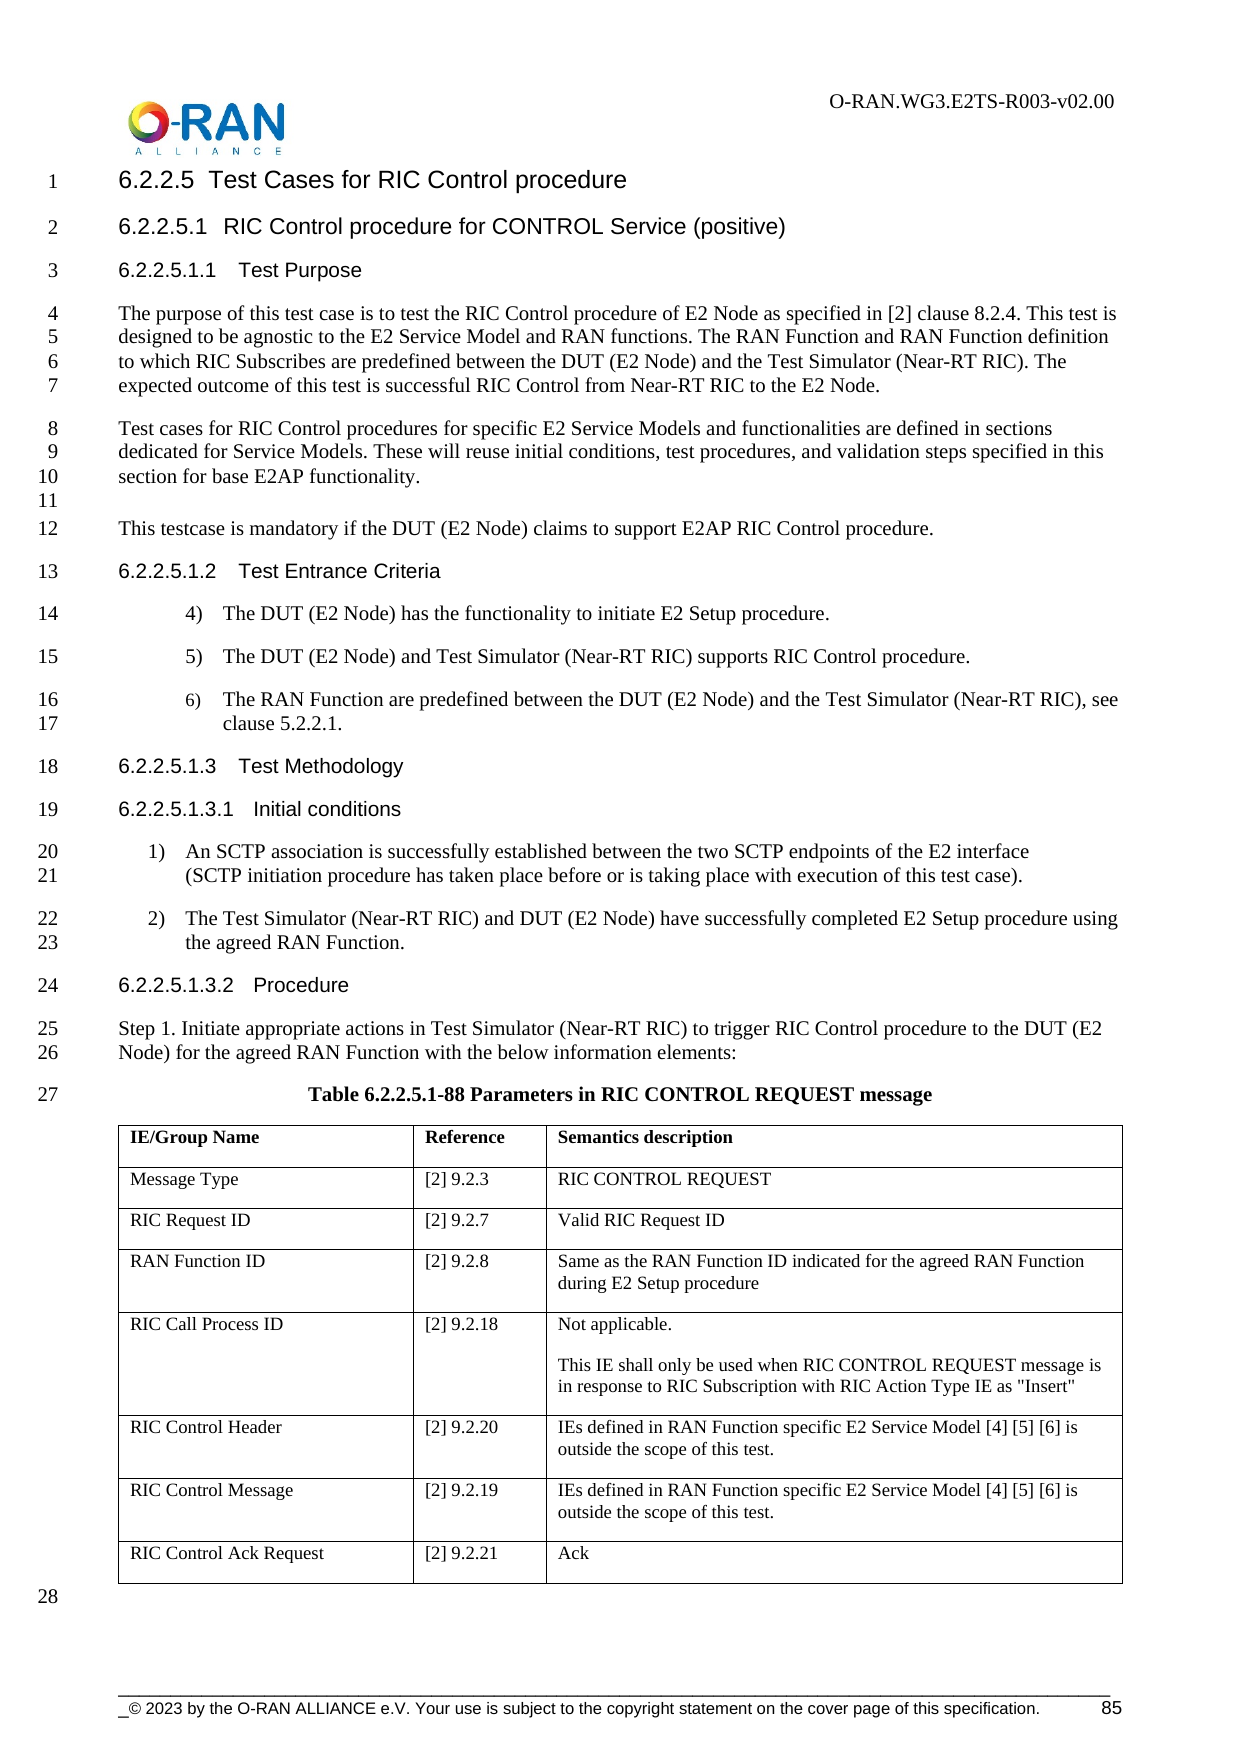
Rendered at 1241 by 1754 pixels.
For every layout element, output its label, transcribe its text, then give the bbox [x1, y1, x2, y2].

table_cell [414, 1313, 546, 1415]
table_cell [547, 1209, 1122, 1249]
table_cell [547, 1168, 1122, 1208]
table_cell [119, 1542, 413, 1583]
text The DUT (E2 Node) has the functionality to initiate E2 Setup procedure. [185, 601, 1122, 625]
subtitle Test Cases for RIC Control procedure [118, 165, 1122, 194]
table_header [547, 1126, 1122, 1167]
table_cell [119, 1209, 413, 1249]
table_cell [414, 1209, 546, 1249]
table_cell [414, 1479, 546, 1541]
subtitle Test Entrance Criteria [118, 558, 1122, 582]
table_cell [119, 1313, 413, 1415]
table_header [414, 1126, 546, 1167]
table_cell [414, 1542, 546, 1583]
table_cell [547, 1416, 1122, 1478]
subtitle Test Purpose [118, 258, 1122, 282]
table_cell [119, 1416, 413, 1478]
text The RAN Function are predefined between the DUT (E2 Node) and the Test Simulator (Near-RT RIC), see clause 5.2.2.1. [185, 687, 1122, 735]
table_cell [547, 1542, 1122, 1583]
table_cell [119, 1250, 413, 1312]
picture [118, 88, 298, 166]
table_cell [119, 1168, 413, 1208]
list The Test Simulator (Near-RT RIC) and DUT (E2 Node) have successfully completed E2 Setup procedure using the agreed RAN Function. [148, 906, 1122, 954]
text Test cases for RIC Control procedures for specific E2 Service Models and functionalities are defined in sections dedicated for Service Models. These will reuse initial conditions, test procedures, and validation steps specified in this section for base E2AP functionality. [118, 415, 1122, 488]
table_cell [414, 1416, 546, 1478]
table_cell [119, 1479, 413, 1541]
list Step 1. Initiate appropriate actions in Test Simulator (Near-RT RIC) to trigger RIC Control procedure to the DUT (E2 Node) for the agreed RAN Function with the below information elements: [118, 1016, 1122, 1064]
subtitle Procedure [118, 973, 1122, 997]
list An SCTP association is successfully established between the two SCTP endpoints of the E2 interface (SCTP initiation procedure has taken place before or is taking place with execution of this test case). [148, 839, 1122, 887]
text The purpose of this test case is to test the RIC Control procedure of E2 Node as specified in [2] clause 8.2.4. This test is designed to be agnostic to the E2 Service Model and RAN functions. The RAN Function and RAN Function definition to which RIC Subscribes are predefined between the DUT (E2 Node) and the Test Simulator (Near-RT RIC). The expected outcome of this test is successful RIC Control from Near-RT RIC to the E2 Node. [118, 300, 1122, 397]
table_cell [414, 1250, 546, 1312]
subtitle Test Methodology [118, 754, 1122, 778]
text The DUT (E2 Node) and Test Simulator (Near-RT RIC) supports RIC Control procedure. [185, 644, 1122, 668]
text This testcase is mandatory if the DUT (E2 Node) claims to support E2AP RIC Control procedure. [118, 516, 1122, 540]
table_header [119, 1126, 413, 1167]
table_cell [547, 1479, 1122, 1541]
subtitle RIC Control procedure for CONTROL Service (positive) [118, 213, 1122, 239]
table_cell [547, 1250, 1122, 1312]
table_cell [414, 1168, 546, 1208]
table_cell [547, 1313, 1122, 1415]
subtitle Initial conditions [118, 796, 1122, 820]
